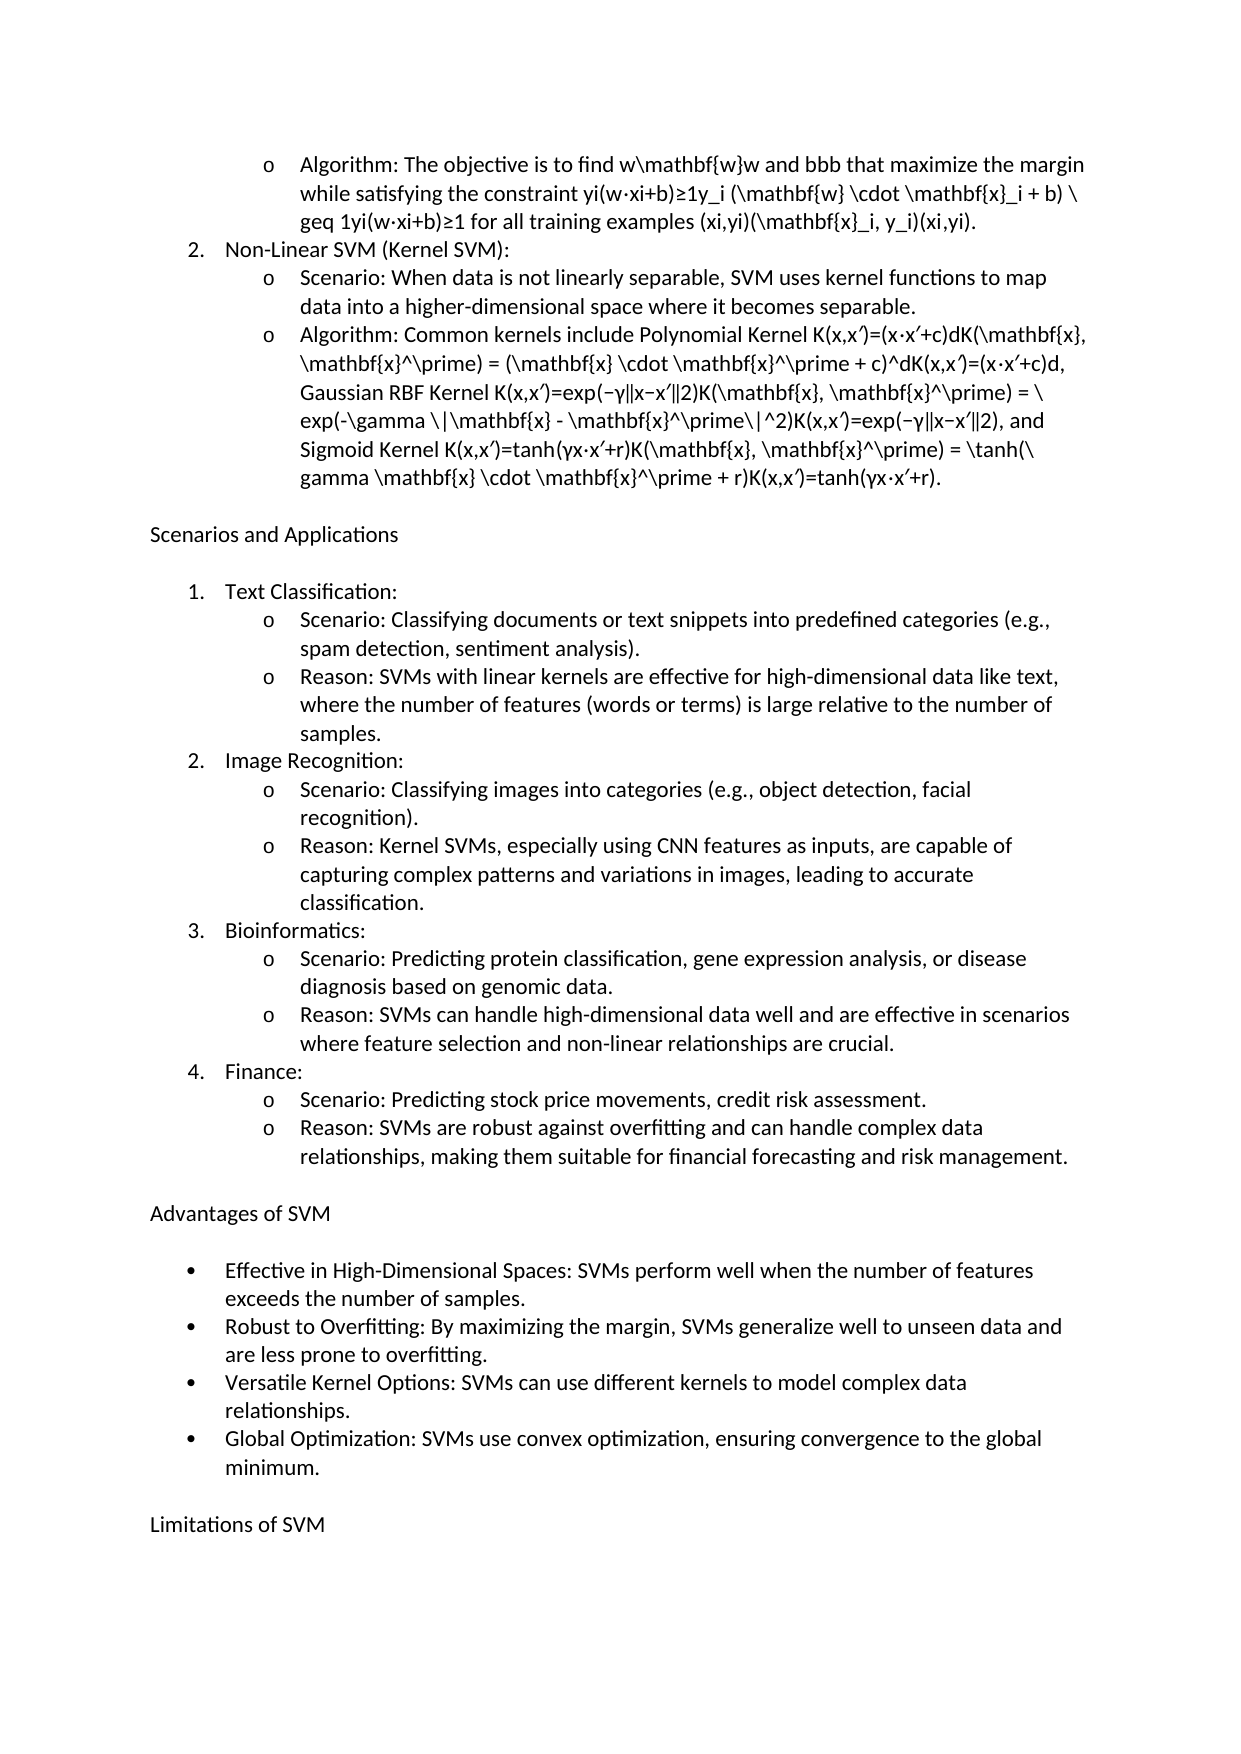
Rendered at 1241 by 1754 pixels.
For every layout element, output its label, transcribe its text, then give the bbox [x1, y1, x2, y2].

list Algorithm: The objective is to find w\mathbf{w}w and bbb that maximize the margin while satisfying the constraint yi(w⋅xi+b)≥1y_i (\mathbf{w} \cdot \mathbf{x}_i + b) \geq 1yi​(w⋅xi​+b)≥1 for all training examples (xi,yi)(\mathbf{x}_i, y_i)(xi​,yi​). [262, 150, 1090, 235]
list Robust to Overfitting: By maximizing the margin, SVMs generalize well to unseen data and are less prone to overfitting. [187, 1312, 1090, 1368]
list Finance: [187, 1057, 1090, 1085]
list Reason: Kernel SVMs, especially using CNN features as inputs, are capable of capturing complex patterns and variations in images, leading to accurate classification. [262, 831, 1090, 916]
list Global Optimization: SVMs use convex optimization, ensuring convergence to the global minimum. [187, 1424, 1090, 1481]
list Scenario: Predicting stock price movements, credit risk assessment. [262, 1085, 1090, 1113]
text Scenarios and Applications [150, 520, 1090, 548]
list Text Classification: [187, 577, 1090, 606]
list Effective in High-Dimensional Spaces: SVMs perform well when the number of features exceeds the number of samples. [187, 1256, 1090, 1312]
list Scenario: When data is not linearly separable, SVM uses kernel functions to map data into a higher-dimensional space where it becomes separable. [262, 263, 1090, 320]
list Scenario: Classifying documents or text snippets into predefined categories (e.g., spam detection, sentiment analysis). [262, 606, 1090, 662]
list Reason: SVMs are robust against overfitting and can handle complex data relationships, making them suitable for financial forecasting and risk management. [262, 1113, 1090, 1170]
list Algorithm: Common kernels include Polynomial Kernel K(x,x′)=(x⋅x′+c)dK(\mathbf{x}, \mathbf{x}^\prime) = (\mathbf{x} \cdot \mathbf{x}^\prime + c)^dK(x,x′)=(x⋅x′+c)d, Gaussian RBF Kernel K(x,x′)=exp⁡(−γ∥x−x′∥2)K(\mathbf{x}, \mathbf{x}^\prime) = \exp(-\gamma \|\mathbf{x} - \mathbf{x}^\prime\|^2)K(x,x′)=exp(−γ∥x−x′∥2), and Sigmoid Kernel K(x,x′)=tanh⁡(γx⋅x′+r)K(\mathbf{x}, \mathbf{x}^\prime) = \tanh(\gamma \mathbf{x} \cdot \mathbf{x}^\prime + r)K(x,x′)=tanh(γx⋅x′+r). [262, 320, 1090, 491]
text Advantages of SVM [150, 1199, 1090, 1227]
list Scenario: Predicting protein classification, gene expression analysis, or disease diagnosis based on genomic data. [262, 944, 1090, 1000]
list Reason: SVMs with linear kernels are effective for high-dimensional data like text, where the number of features (words or terms) is large relative to the number of samples. [262, 662, 1090, 747]
list Non-Linear SVM (Kernel SVM): [187, 235, 1090, 263]
list Versatile Kernel Options: SVMs can use different kernels to model complex data relationships. [187, 1368, 1090, 1424]
list Bioinformatics: [187, 916, 1090, 944]
list Image Recognition: [187, 747, 1090, 775]
text Limitations of SVM [150, 1510, 1090, 1538]
list Scenario: Classifying images into categories (e.g., object detection, facial recognition). [262, 775, 1090, 831]
list Reason: SVMs can handle high-dimensional data well and are effective in scenarios where feature selection and non-linear relationships are crucial. [262, 1000, 1090, 1057]
